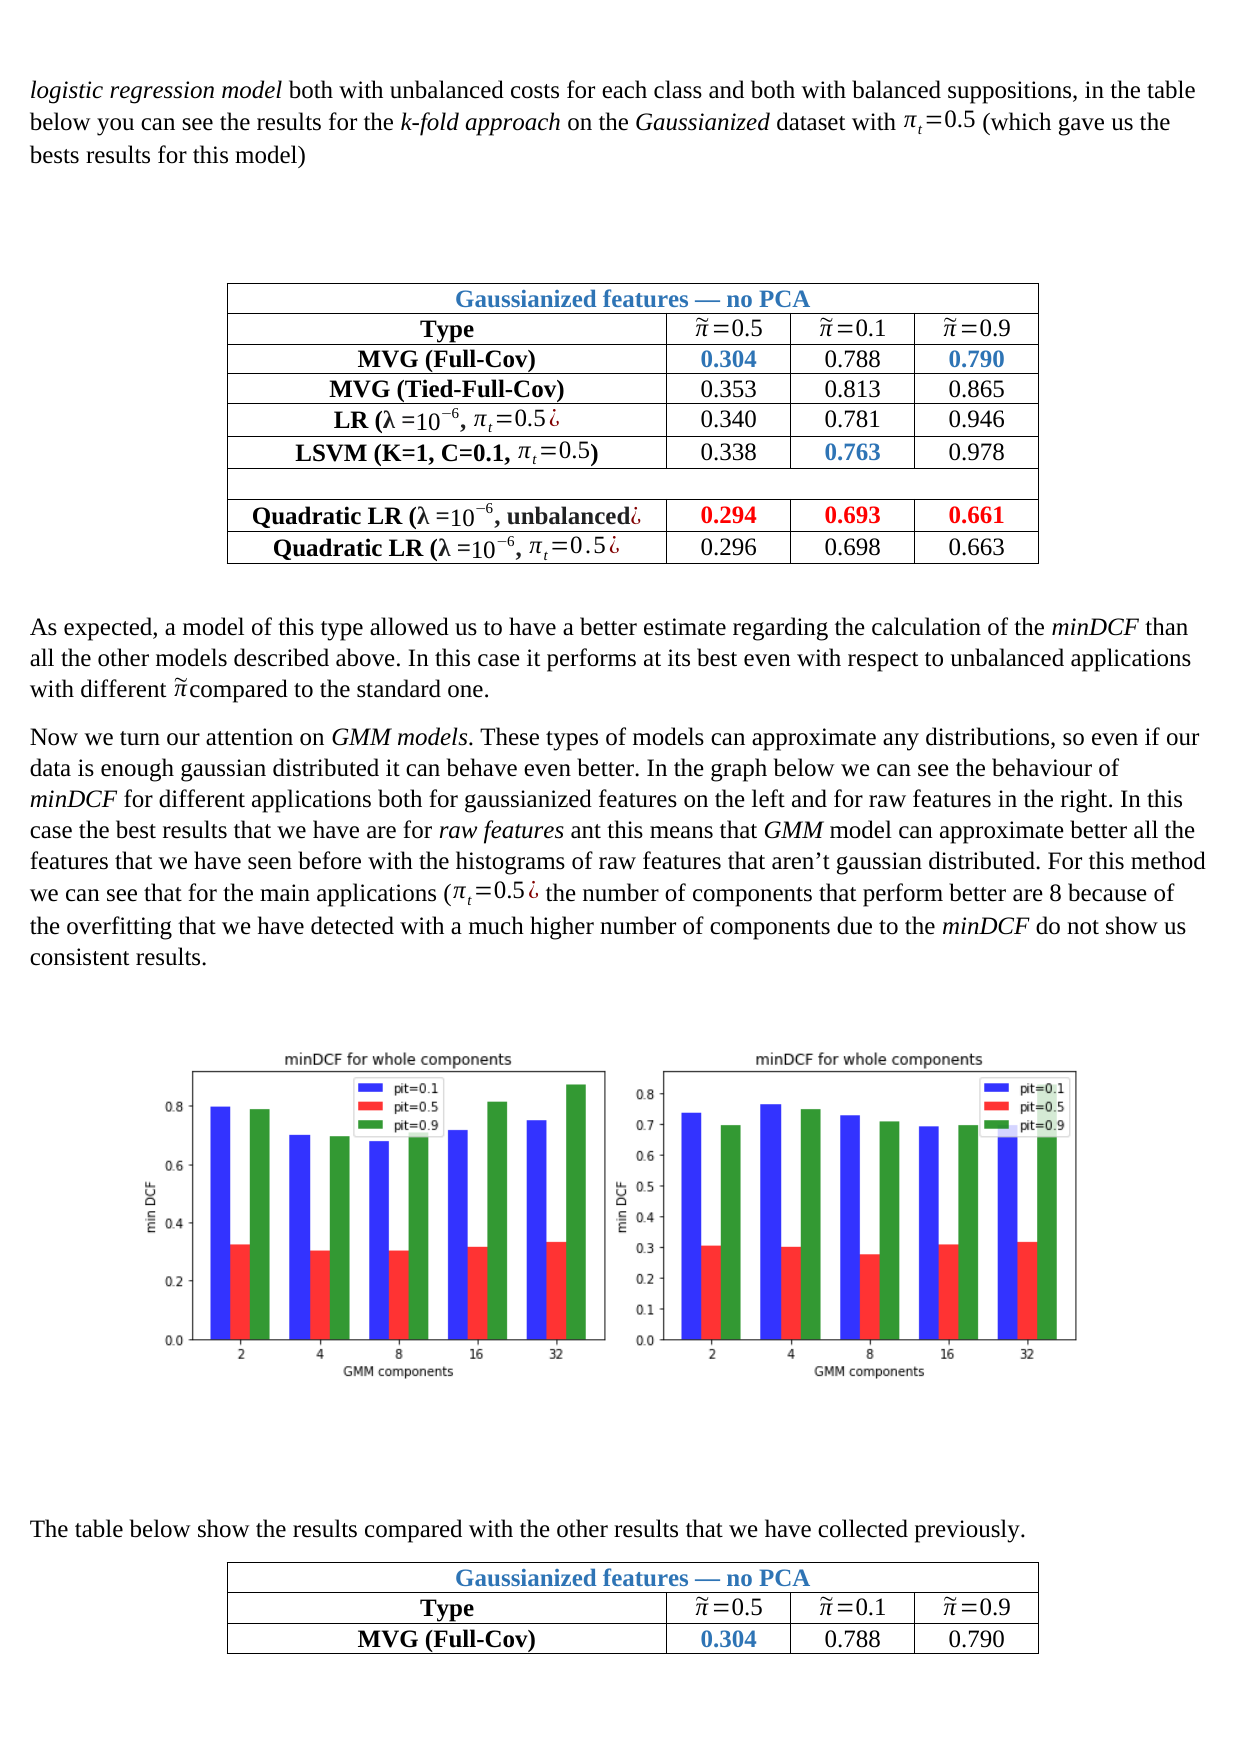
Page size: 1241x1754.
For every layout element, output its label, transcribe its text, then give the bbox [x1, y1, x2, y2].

table_cell 0.788 [791, 345, 914, 373]
table_cell 0.296 [667, 532, 790, 563]
table_cell [791, 314, 914, 343]
table_cell 0.781 [791, 404, 914, 436]
table_cell 0.353 [667, 374, 790, 403]
table_cell 0.340 [667, 404, 790, 436]
table_cell 0.338 [667, 437, 790, 468]
table_cell 0.790 [915, 1624, 1038, 1652]
table_cell 0.698 [791, 532, 914, 563]
table_cell 0.693 [791, 500, 914, 531]
table_cell LR (λ =, [228, 404, 666, 436]
table_cell Quadratic LR (λ =, [228, 532, 666, 563]
table_cell 0.294 [667, 500, 790, 531]
table_cell [915, 314, 1038, 343]
table_cell 0.788 [791, 1624, 914, 1652]
table_cell Type [228, 314, 666, 343]
table_cell 0.661 [915, 500, 1038, 531]
table_cell [915, 1593, 1038, 1623]
table_cell [228, 469, 1038, 499]
table_cell 0.813 [791, 374, 914, 403]
table_cell 0.304 [667, 345, 790, 373]
table_cell [667, 314, 790, 343]
table_cell 0.978 [915, 437, 1038, 468]
text As expected, a model of this type allowed us to have a better estimate regarding the calculation of the minDCF than all the other models described above. In this case it performs at its best even with respect to unbalanced applications with different compared to the standard one. [29, 612, 1211, 703]
table_cell [791, 1593, 914, 1623]
picture [138, 1044, 1084, 1386]
table_cell 0.946 [915, 404, 1038, 436]
table_header Gaussianized features — no PCA [228, 284, 1038, 313]
table_cell 0.763 [791, 437, 914, 468]
table_cell Type [228, 1593, 666, 1623]
table_cell MVG (Full-Cov) [228, 345, 666, 373]
table_cell 0.663 [915, 532, 1038, 563]
table_cell MVG (Full-Cov) [228, 1624, 666, 1652]
table_cell [667, 1593, 790, 1623]
text The table below show the results compared with the other results that we have collected previously. [29, 1514, 1211, 1543]
table_cell Quadratic LR (λ =, unbalanced [228, 500, 666, 531]
table_cell MVG (Tied-Full-Cov) [228, 374, 666, 403]
table_cell 0.304 [667, 1624, 790, 1652]
table_header Gaussianized features — no PCA [228, 1563, 1038, 1592]
table_cell 0.790 [915, 345, 1038, 373]
text Now we turn our attention on GMM models. These types of models can approximate any distributions, so even if our data is enough gaussian distributed it can behave even better. In the graph below we can see the behaviour of minDCF for different applications both for gaussianized features on the left and for raw features in the right. In this case the best results that we have are for raw features ant this means that GMM model can approximate better all the features that we have seen before with the histograms of raw features that aren’t gaussian distributed. For this method we can see that for the main applications ( the number of components that perform better are 8 because of the overfitting that we have detected with a much higher number of components due to the minDCF do not show us consistent results. [29, 722, 1211, 971]
table_cell 0.865 [915, 374, 1038, 403]
table_cell LSVM (K=1, C=0.1, ) [228, 437, 666, 468]
